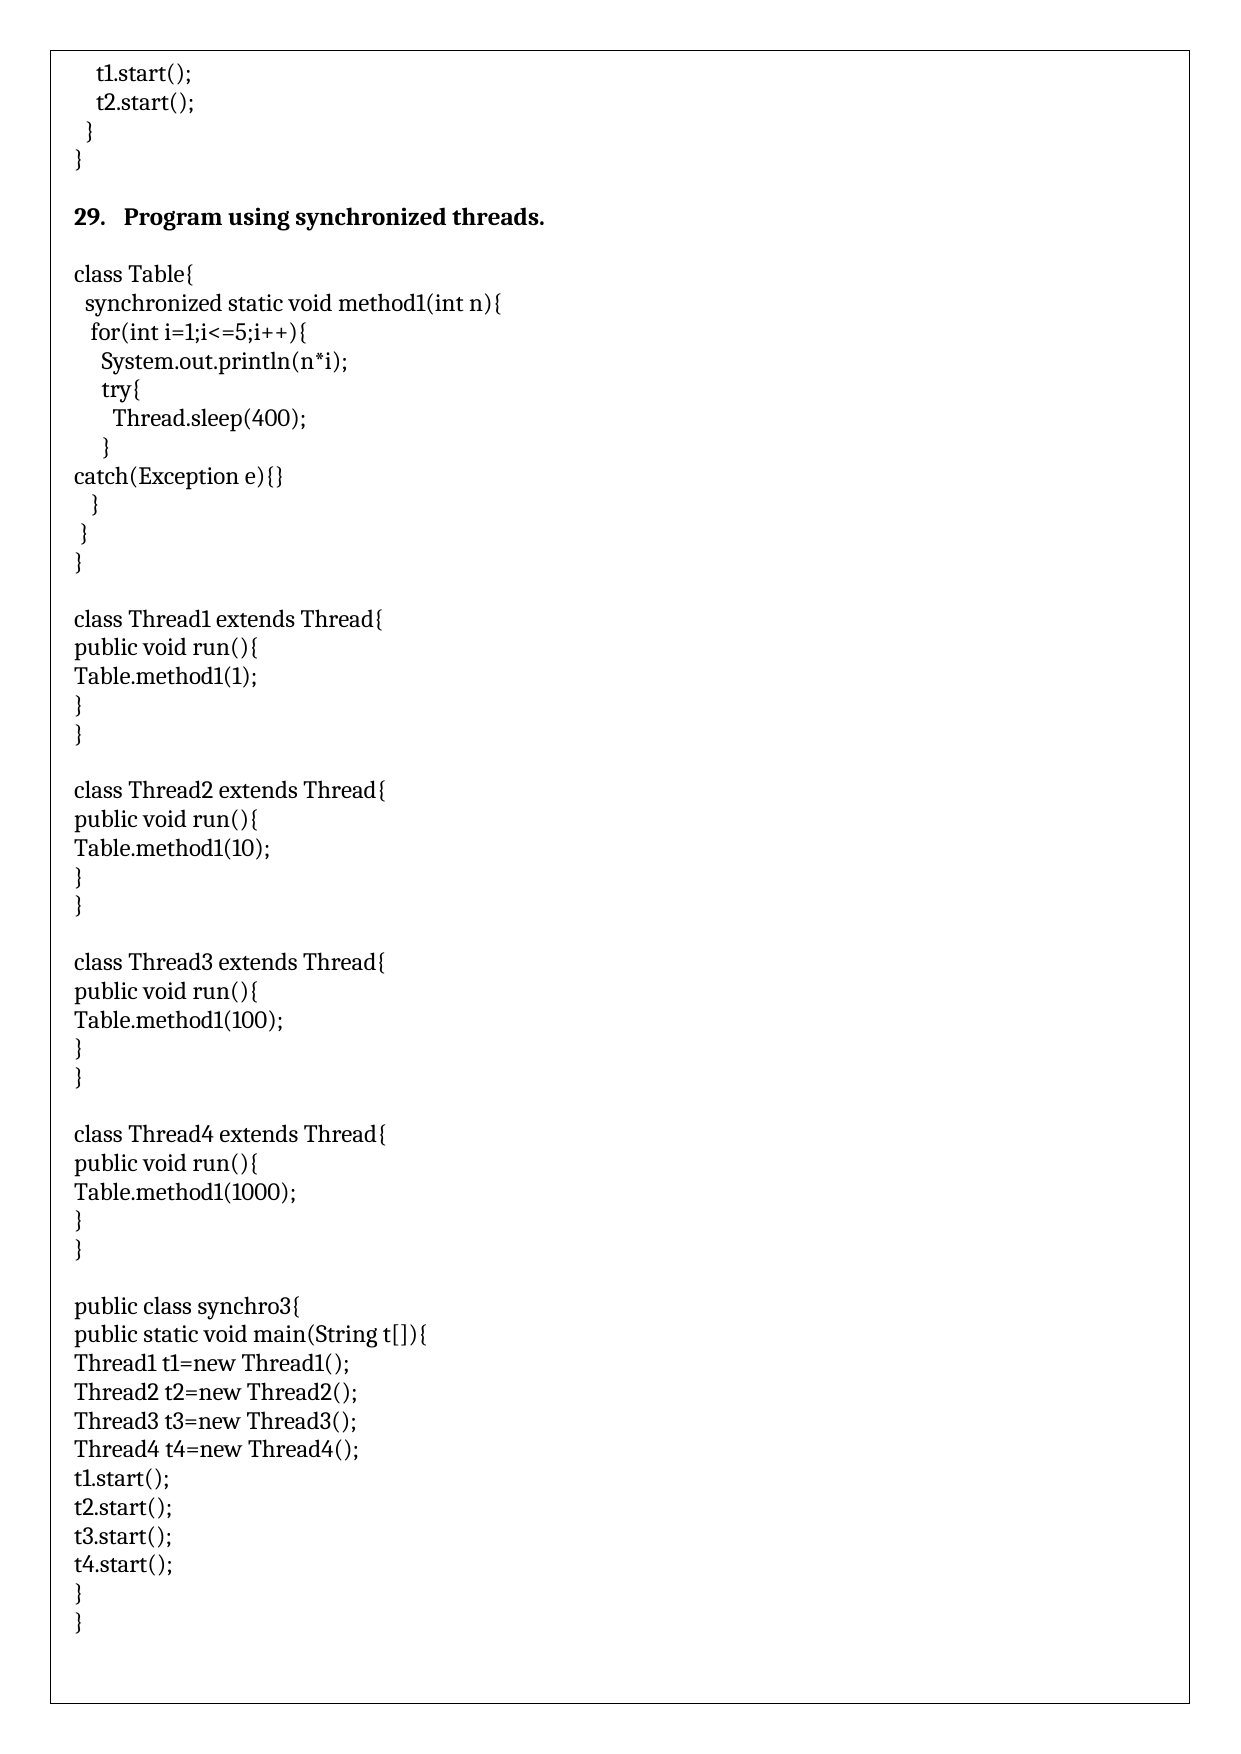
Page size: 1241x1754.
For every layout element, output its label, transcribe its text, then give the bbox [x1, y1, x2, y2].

text t2.start(); [74, 1493, 1167, 1522]
text class Table{ [74, 260, 1167, 289]
text class Thread4 extends Thread{ [74, 1120, 1167, 1149]
text Table.method1(10); [74, 834, 1167, 863]
text } [74, 490, 1167, 519]
text } [74, 1206, 1167, 1235]
text for(int i=1;i<=5;i++){ [74, 318, 1167, 347]
text Thread4 t4=new Thread4(); [74, 1435, 1167, 1464]
text } [74, 519, 1167, 548]
text Table.method1(1); [74, 662, 1167, 691]
text } [74, 719, 1167, 748]
text public void run(){ [74, 633, 1167, 662]
text public void run(){ [74, 977, 1167, 1006]
text } [74, 548, 1167, 577]
text } [74, 691, 1167, 719]
text class Thread1 extends Thread{ [74, 604, 1167, 633]
list Program using synchronized threads. [74, 203, 1167, 232]
text } [74, 891, 1167, 920]
text Thread1 t1=new Thread1(); [74, 1349, 1167, 1378]
text synchronized static void method1(int n){ [74, 289, 1167, 318]
text t3.start(); [74, 1522, 1167, 1550]
text public void run(){ [74, 805, 1167, 834]
text Table.method1(1000); [74, 1177, 1167, 1206]
text t1.start(); [74, 59, 1167, 88]
text } [74, 1579, 1167, 1608]
text t1.start(); [74, 1464, 1167, 1493]
text } [74, 145, 1167, 174]
text } [74, 117, 1167, 145]
text public static void main(String t[]){ [74, 1320, 1167, 1349]
text } [74, 1063, 1167, 1092]
text Thread3 t3=new Thread3(); [74, 1407, 1167, 1435]
text try{ [74, 375, 1167, 404]
text } [74, 1235, 1167, 1264]
text public class synchro3{ [74, 1292, 1167, 1320]
text } [74, 1034, 1167, 1063]
text } [74, 1608, 1167, 1637]
text t2.start(); [74, 88, 1167, 117]
text class Thread3 extends Thread{ [74, 948, 1167, 977]
text class Thread2 extends Thread{ [74, 776, 1167, 805]
text System.out.println(n*i); [74, 347, 1167, 375]
text Thread.sleep(400); [74, 404, 1167, 433]
text t4.start(); [74, 1550, 1167, 1579]
text } [74, 433, 1167, 462]
text Thread2 t2=new Thread2(); [74, 1378, 1167, 1407]
text catch(Exception e){} [74, 462, 1167, 490]
text } [74, 863, 1167, 891]
text Table.method1(100); [74, 1006, 1167, 1034]
text public void run(){ [74, 1149, 1167, 1177]
